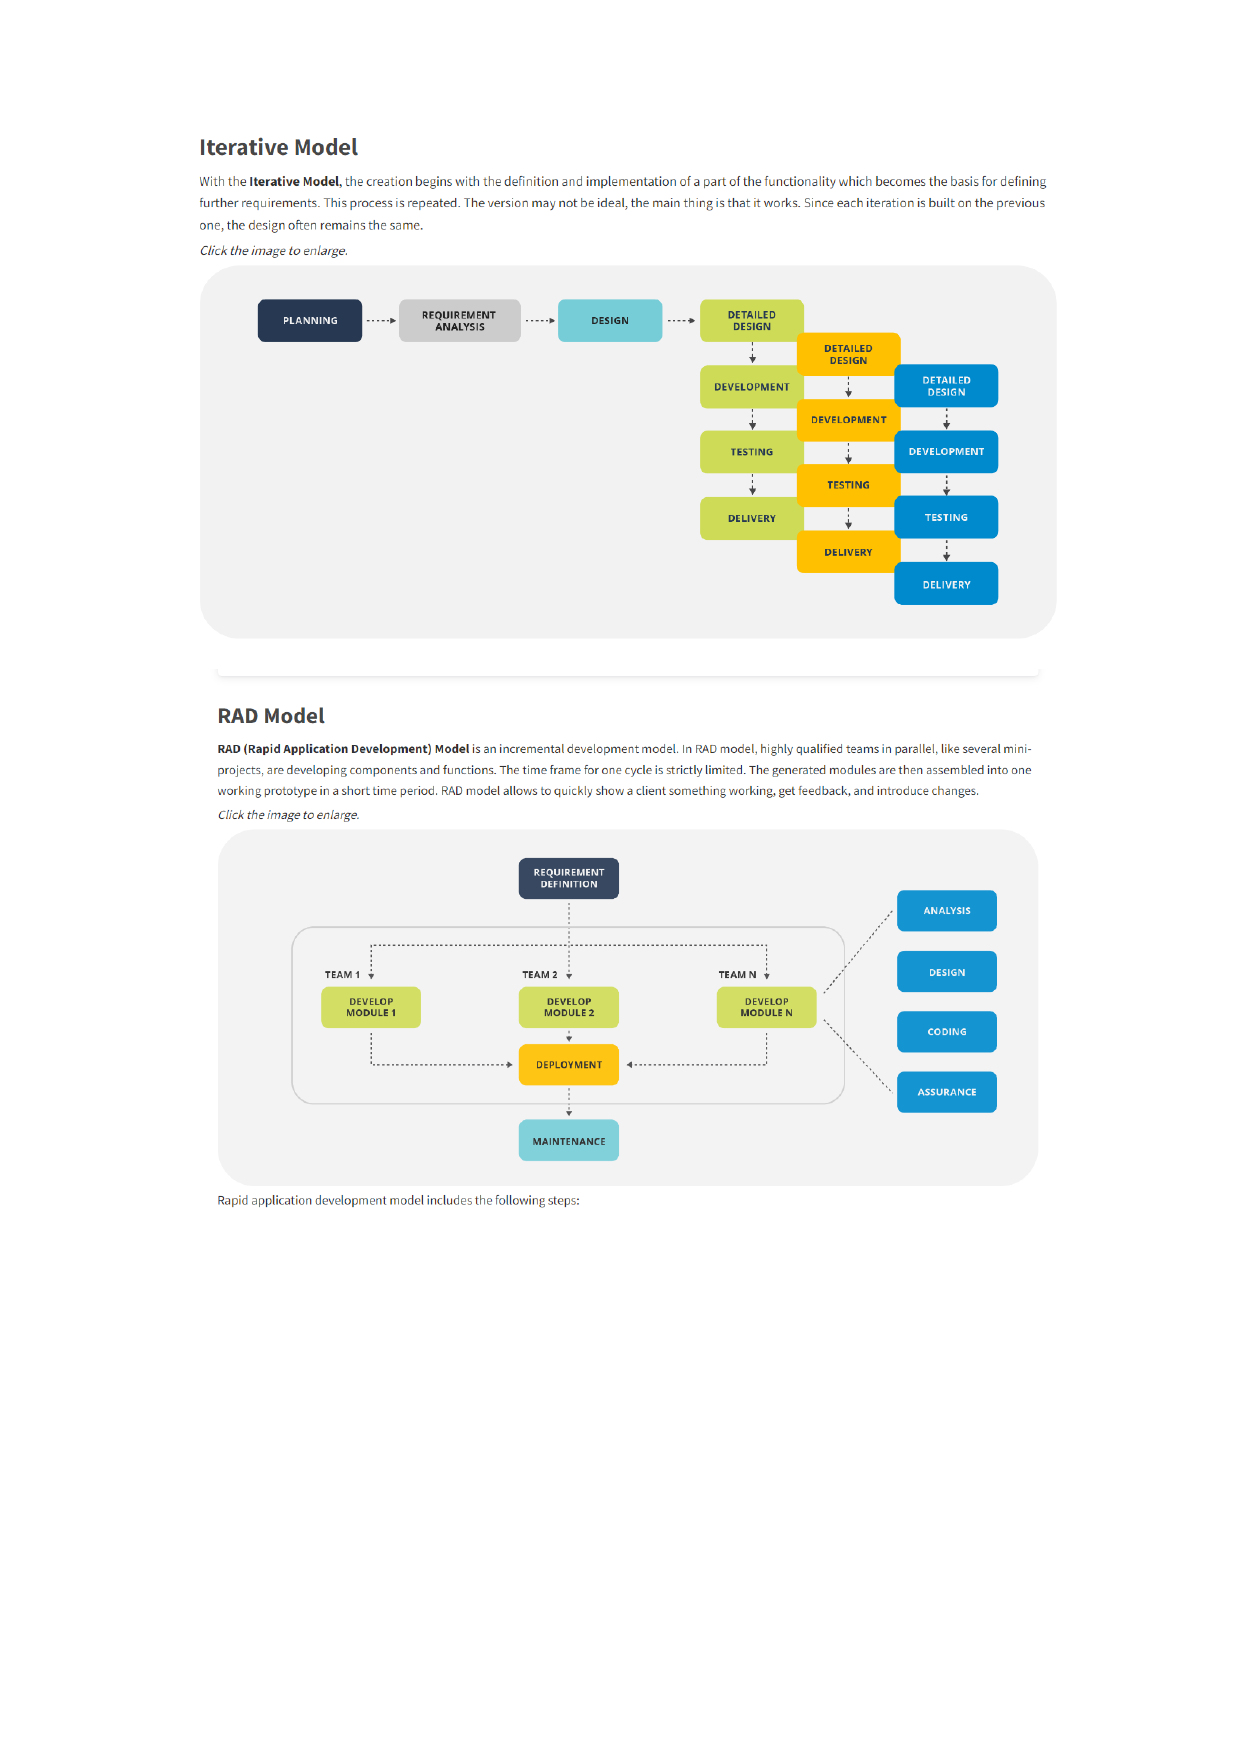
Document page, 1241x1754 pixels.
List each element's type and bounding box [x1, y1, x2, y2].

picture [177, 669, 1152, 1214]
picture [177, 118, 1152, 650]
